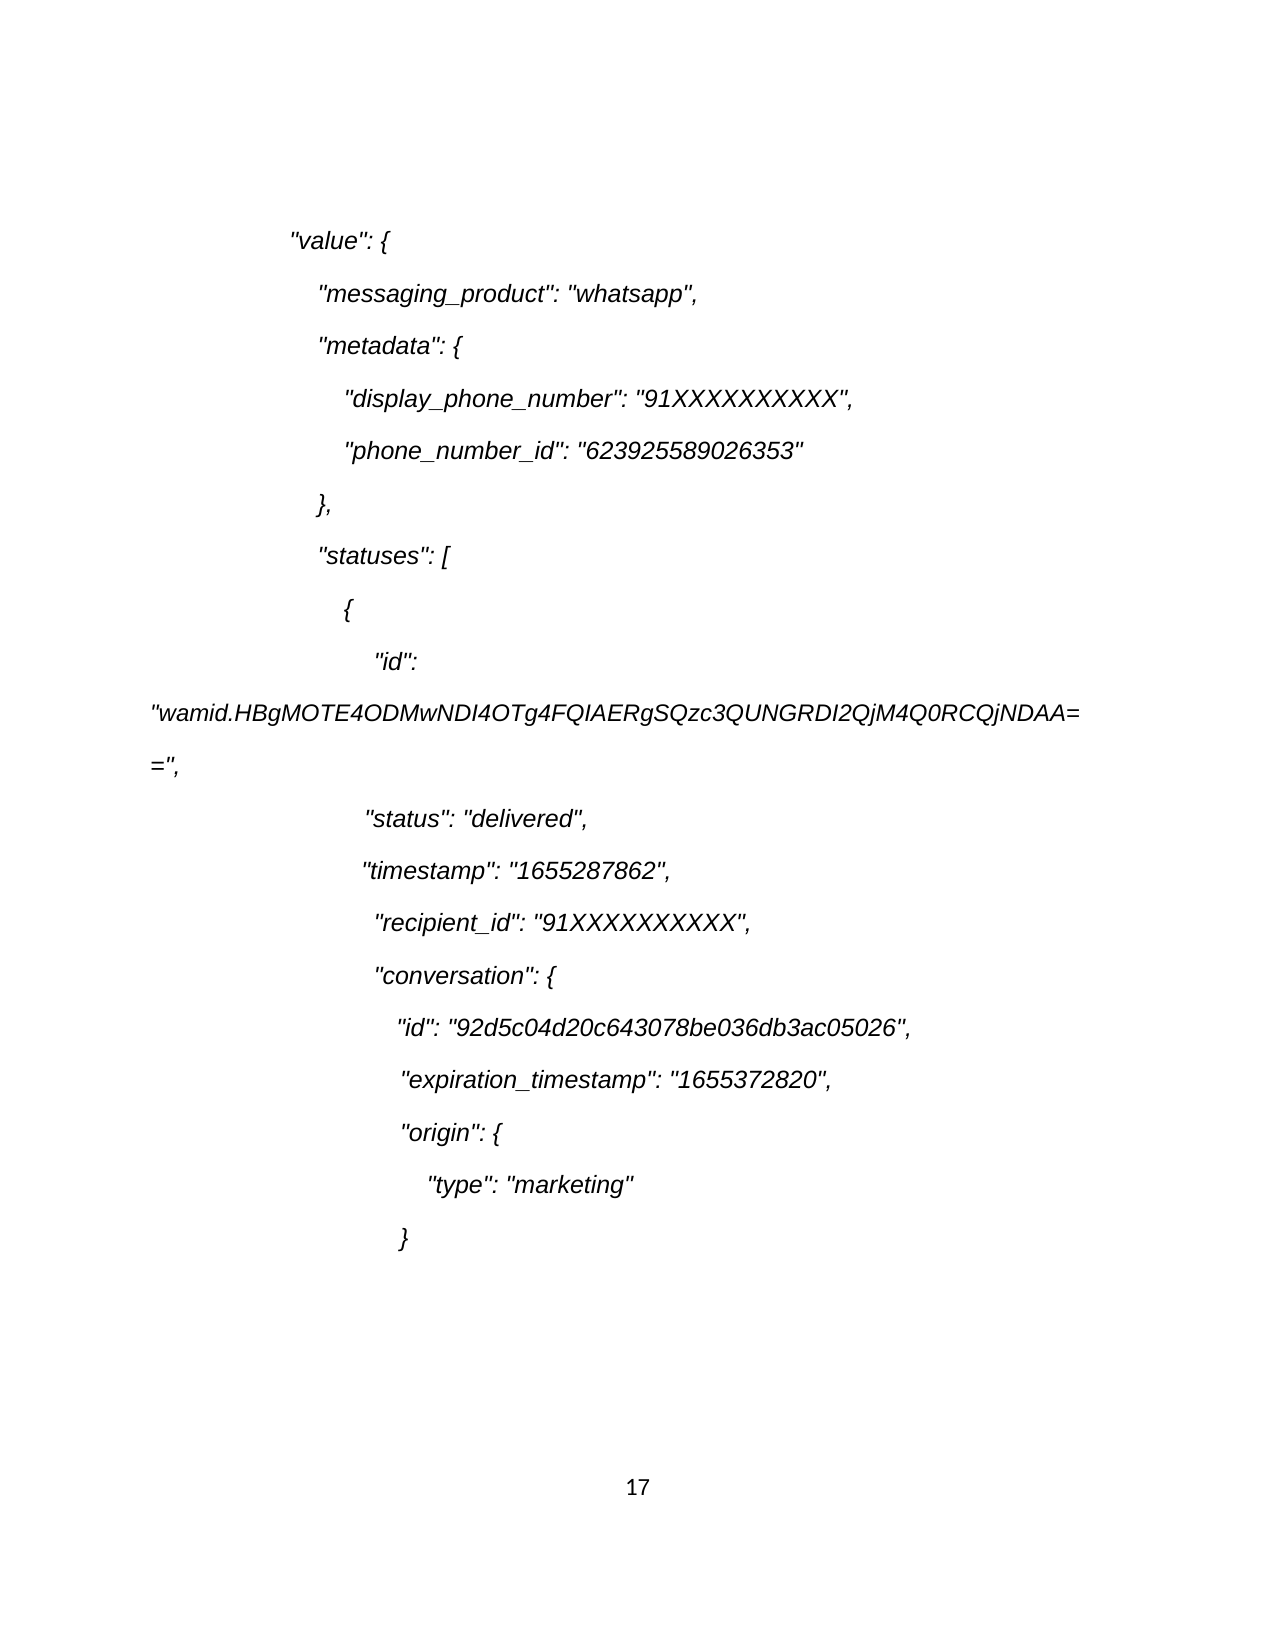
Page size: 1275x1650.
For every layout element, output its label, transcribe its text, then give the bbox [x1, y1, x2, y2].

text "messaging_product": "whatsapp", "metadata": { [317, 279, 701, 360]
text "value": { [289, 226, 1139, 255]
text "wamid.HBgMOTE4ODMwNDI4OTg4FQIAERgSQzc3QUNGRDI2QjM4Q0RCQjNDAA= [150, 699, 1139, 727]
text "type": "marketing" [427, 1170, 1139, 1199]
text "statuses": [ [317, 541, 1139, 570]
text "id": [373, 647, 1139, 675]
text }, [317, 488, 1139, 517]
text } [400, 1223, 1139, 1252]
text =", [150, 751, 1139, 780]
text "status": "delivered", "timestamp": "1655287862", [361, 804, 672, 885]
text "recipient_id": "91XXXXXXXXXX", "conversation": { [373, 908, 754, 989]
text "id": "92d5c04d20c643078be036db3ac05026", "expiration_timestamp": "1655372820", "origin": { [396, 1013, 913, 1147]
text { [344, 594, 1139, 623]
text "display_phone_number": "91XXXXXXXXXX", "phone_number_id": "623925589026353" [344, 384, 857, 465]
